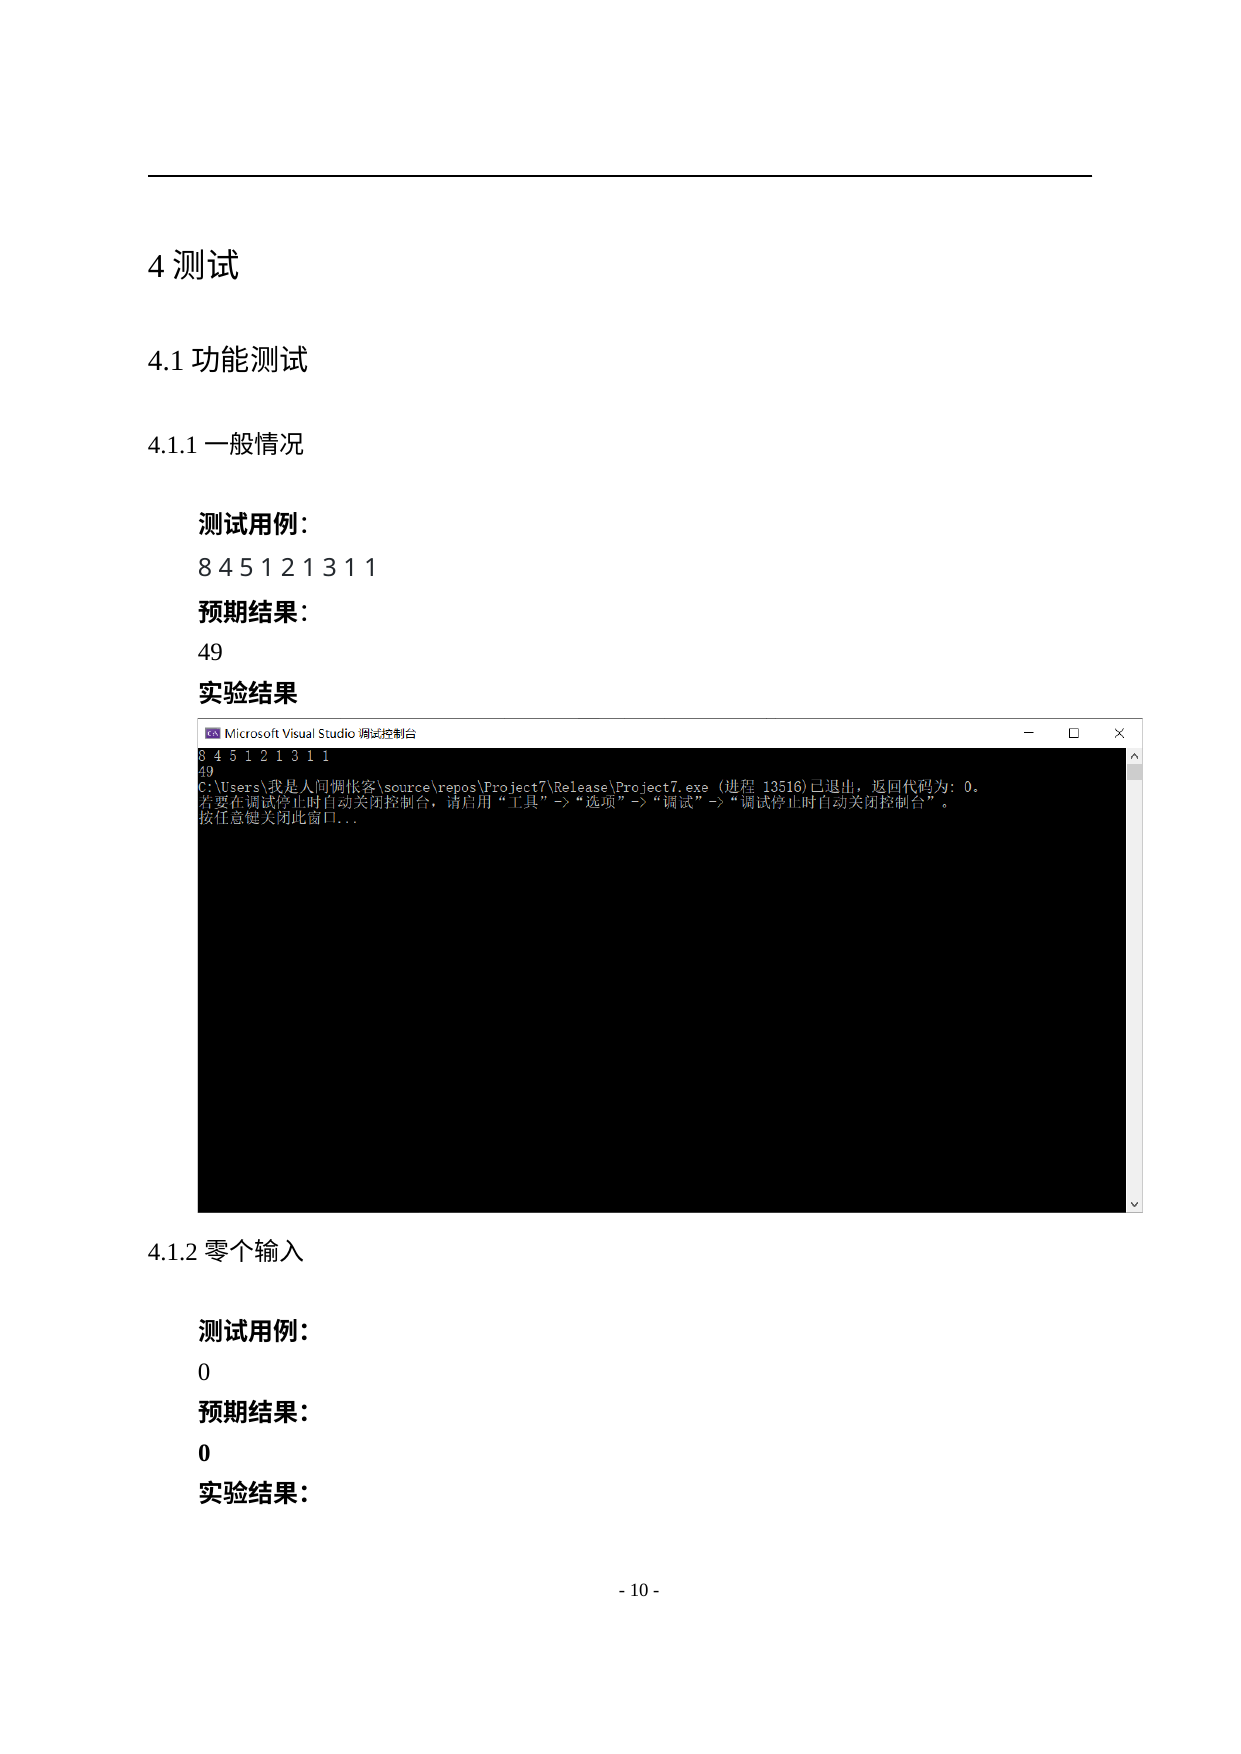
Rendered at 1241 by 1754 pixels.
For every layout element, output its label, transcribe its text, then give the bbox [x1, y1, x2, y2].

text 测试用例： [148, 504, 1092, 540]
subtitle 4.1 功能测试 [148, 336, 1092, 379]
subtitle 4.1.1 一般情况 [148, 425, 1092, 461]
text 8 4 5 1 2 1 3 1 1 [148, 549, 1092, 583]
text 0 [148, 1357, 1092, 1385]
text 预期结果： [148, 592, 1092, 628]
text 预期结果： [148, 1392, 1092, 1429]
text 测试用例： [148, 1311, 1092, 1347]
text 实验结果 [148, 673, 1092, 709]
text 49 [148, 637, 1092, 666]
subtitle 4.1.2 零个输入 [148, 1232, 1092, 1268]
subtitle 4 测试 [148, 239, 1092, 287]
text 0 [148, 1438, 1092, 1467]
text 实验结果： [148, 1474, 1092, 1510]
picture [197, 718, 1143, 1213]
